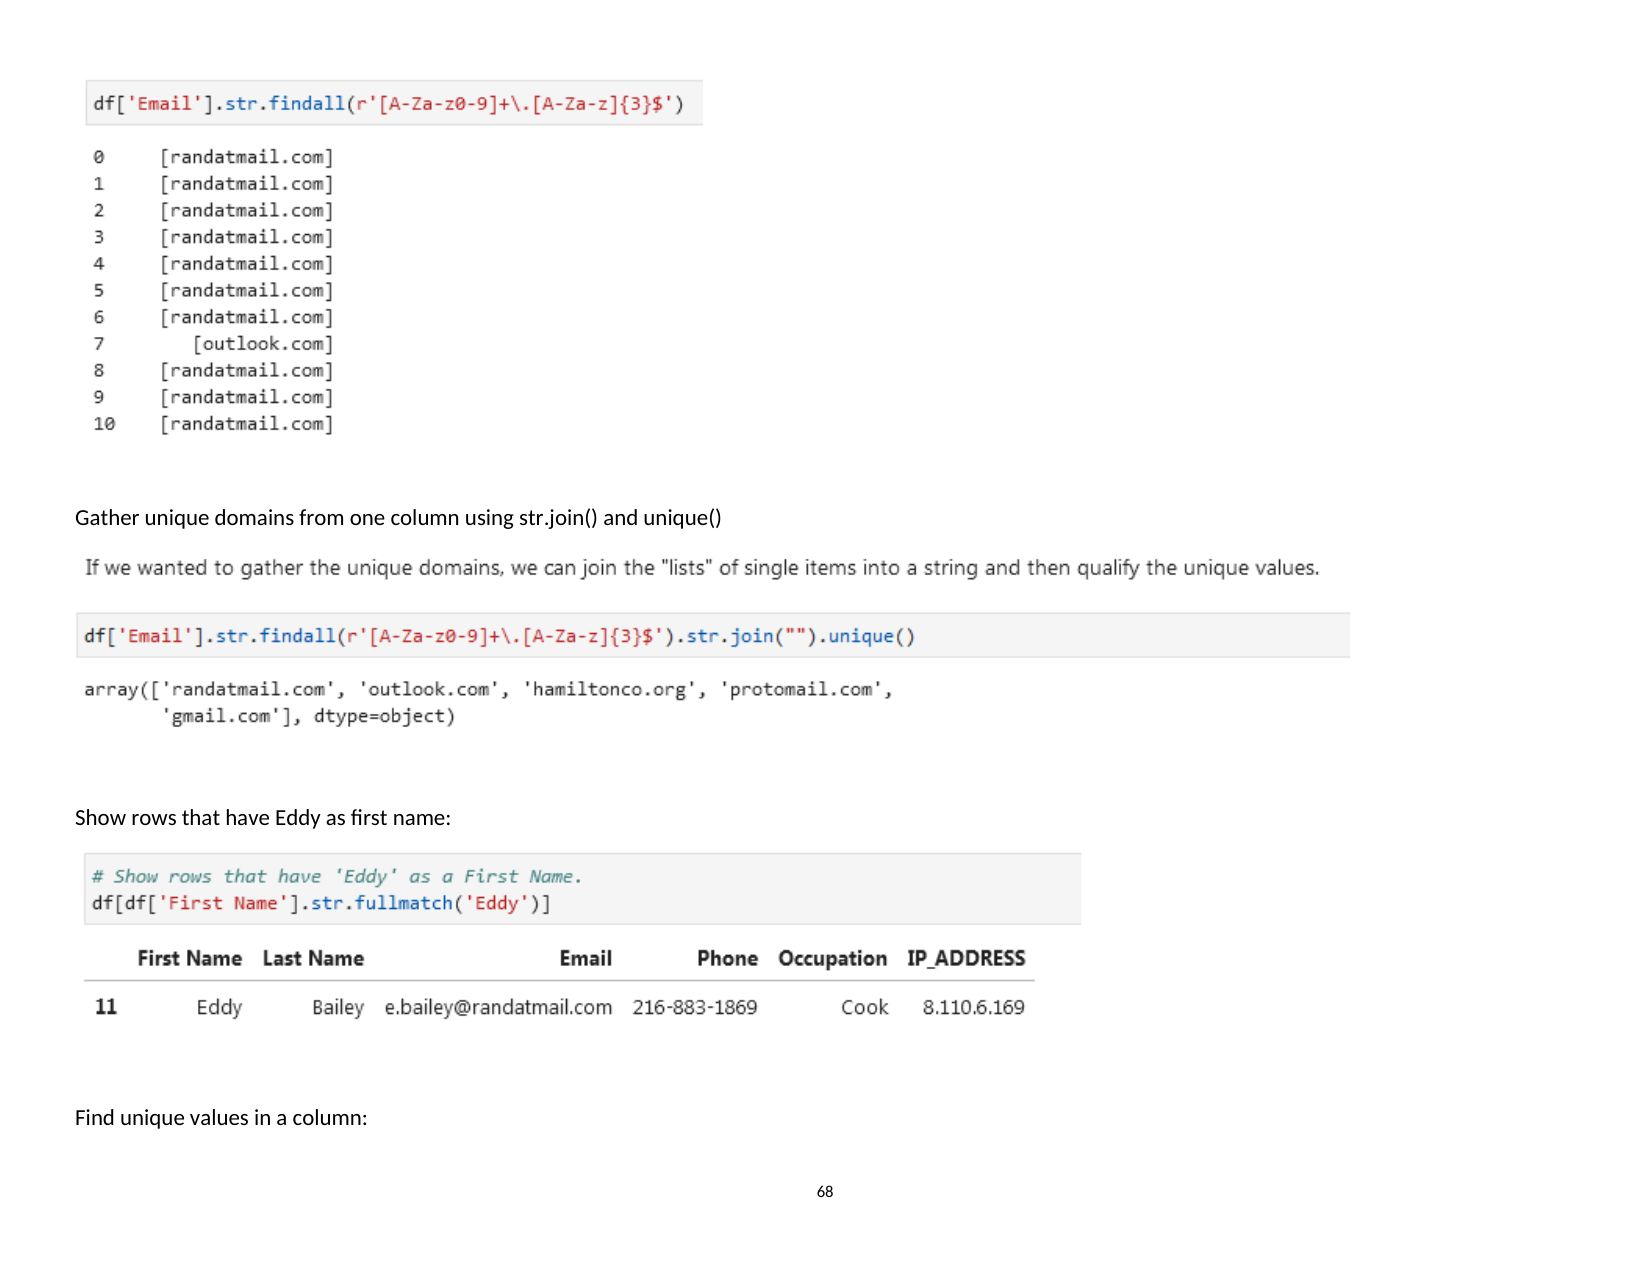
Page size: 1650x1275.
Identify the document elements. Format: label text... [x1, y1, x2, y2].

picture [75, 75, 704, 438]
text Show rows that have Eddy as first name: [75, 803, 1575, 831]
picture [75, 550, 1351, 738]
picture [75, 850, 1082, 1038]
text Find unique values in a column: [75, 1103, 1575, 1131]
text Gather unique domains from one column using str.join() and unique() [75, 503, 1575, 531]
